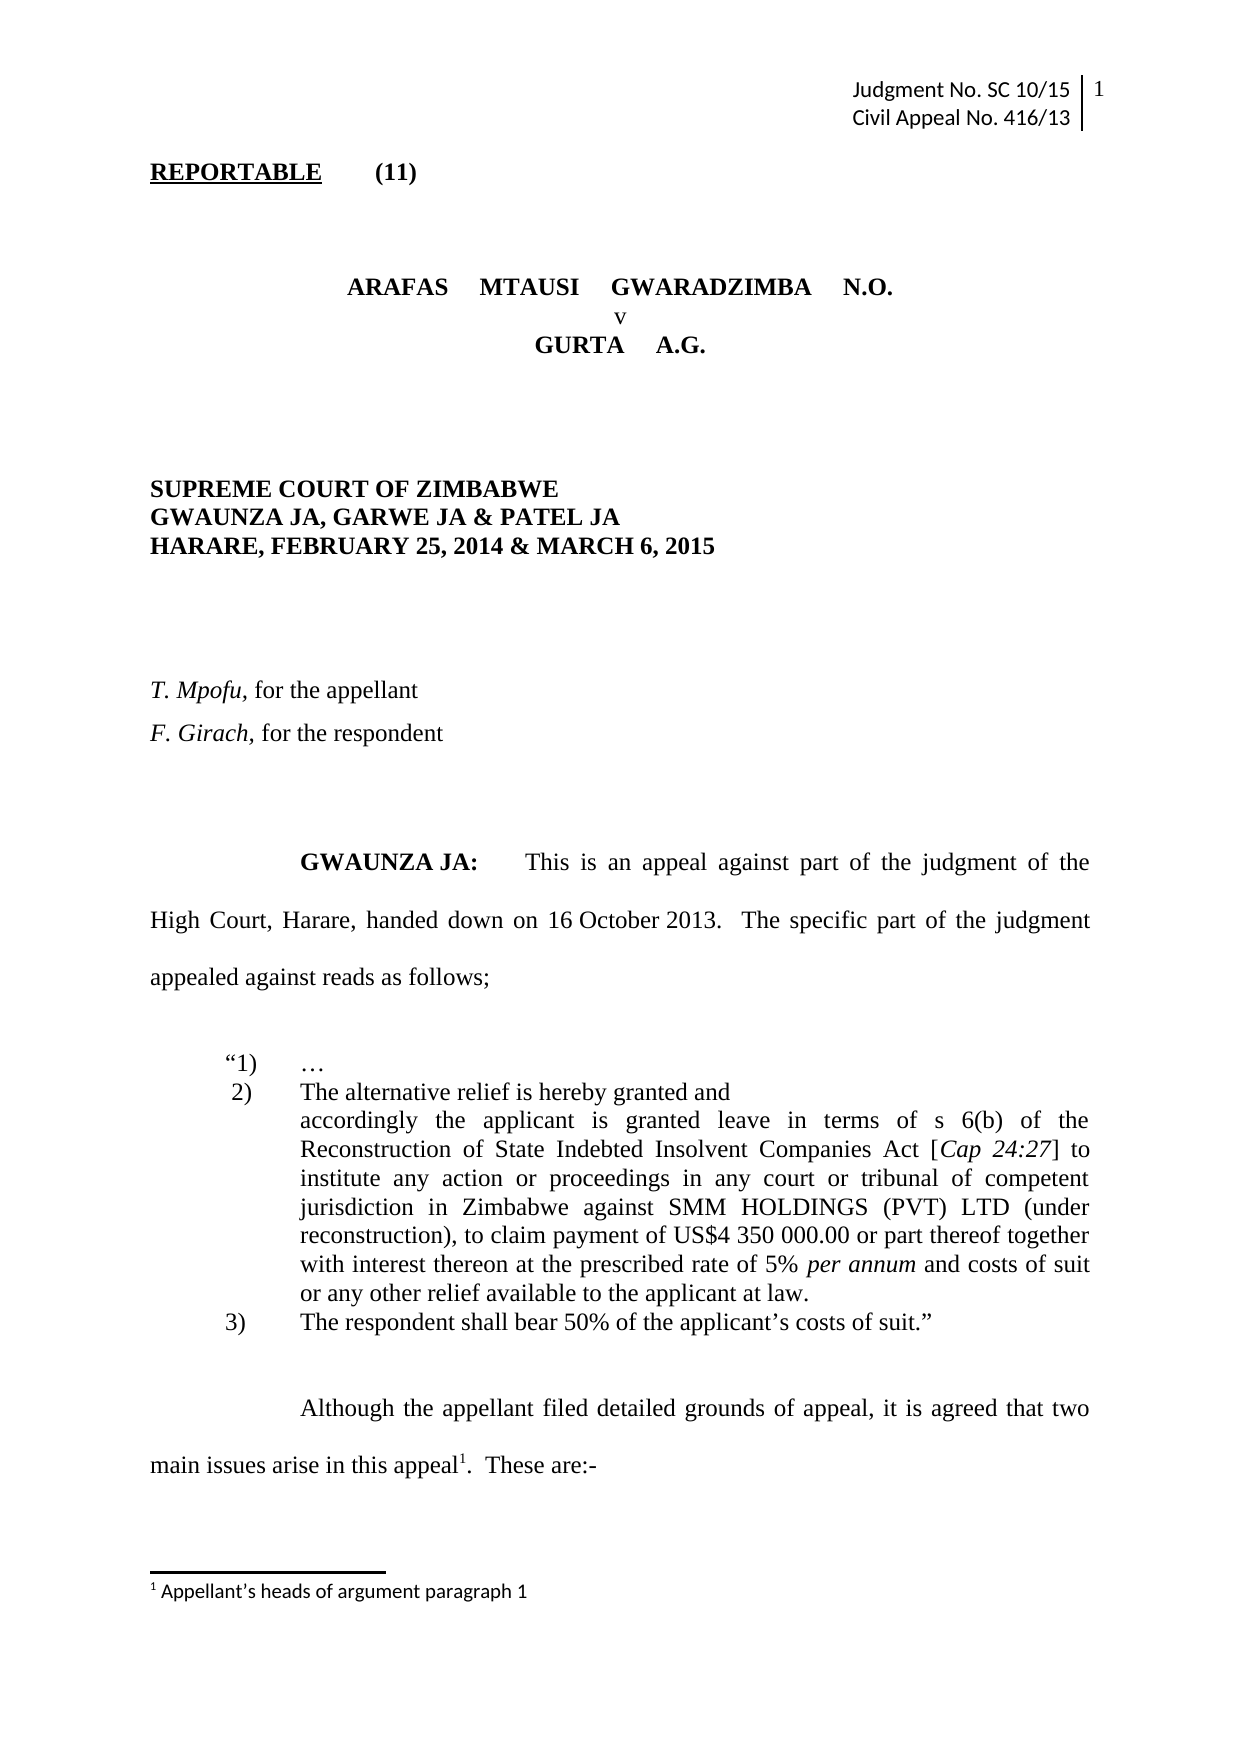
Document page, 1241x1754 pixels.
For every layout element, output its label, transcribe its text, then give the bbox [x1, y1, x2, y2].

text HARARE, FEBRUARY 25, 2014 & MARCH 6, 2015 [150, 531, 1090, 560]
text v [150, 301, 1090, 330]
text SUPREME COURT OF ZIMBABWE [150, 474, 1090, 502]
text ARAFAS MTAUSI GWARADZIMBA N.O. [150, 272, 1090, 301]
text GURTA A.G. [150, 330, 1090, 359]
text F. Girach, for the respondent [150, 718, 1090, 747]
text T. Mpofu, for the appellant [150, 675, 1090, 704]
text Although the appellant filed detailed grounds of appeal, it is agreed that two main issues arise in this appeal. These are:- [150, 1393, 1090, 1479]
text GWAUNZA JA: This is an appeal against part of the judgment of the High Court, Harare, handed down on 16 October 2013. The specific part of the judgment appealed against reads as follows; [150, 847, 1090, 991]
text 3) The respondent shall bear 50% of the applicant’s costs of suit.” [225, 1307, 1090, 1335]
text GWAUNZA JA, GARWE JA & PATEL JA [150, 502, 1090, 531]
text accordingly the applicant is granted leave in terms of s 6(b) of the Reconstruction of State Indebted Insolvent Companies Act [Cap 24:27] to institute any action or proceedings in any court or tribunal of competent jurisdiction in Zimbabwe against SMM HOLDINGS (PVT) LTD (under reconstruction), to claim payment of US$4 350 000.00 or part thereof together with interest thereon at the prescribed rate of 5% per annum and costs of suit or any other relief available to the applicant at law. [300, 1105, 1090, 1307]
text REPORTABLE (11) [150, 157, 1090, 186]
text 2) The alternative relief is hereby granted and [150, 1077, 1090, 1105]
text “1) … [150, 1048, 1090, 1077]
